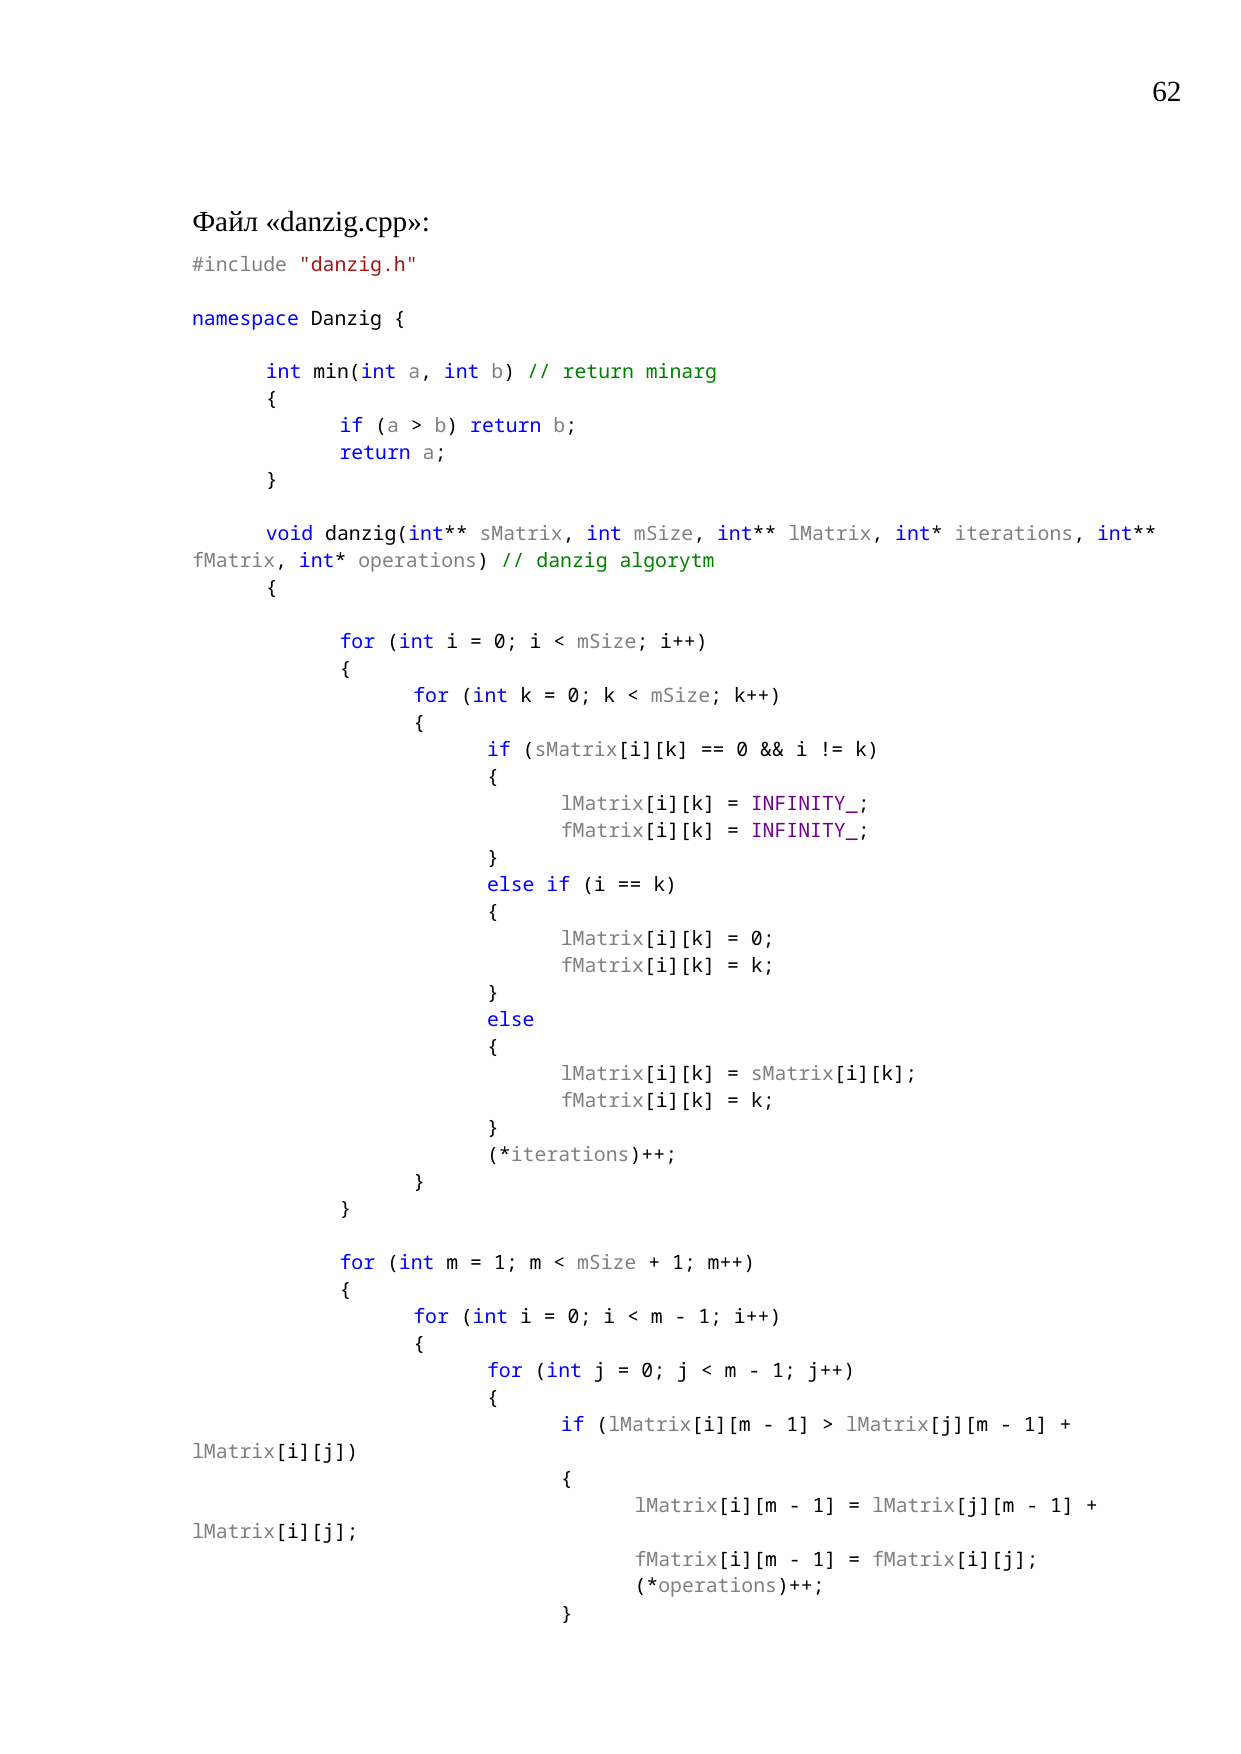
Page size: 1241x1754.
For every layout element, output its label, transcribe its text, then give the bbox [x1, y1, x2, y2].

text if (sMatrix[i][k] == 0 && i != k) [192, 735, 1181, 762]
subtitle Файл «danzig.cpp»: [192, 204, 1181, 237]
text for (int i = 0; i < mSize; i++) [192, 627, 1181, 654]
text fMatrix[i][k] = k; [192, 951, 1181, 978]
text else if (i == k) [192, 870, 1181, 897]
text { [192, 1383, 1181, 1410]
text else [192, 1005, 1181, 1032]
text { [192, 1032, 1181, 1059]
text int min(int a, int b) // return minarg [192, 358, 1181, 385]
text } [192, 1167, 1181, 1194]
text { [192, 1275, 1181, 1302]
text { [192, 897, 1181, 924]
text { [192, 1329, 1181, 1356]
text } [192, 1599, 1181, 1626]
text fMatrix[i][k] = INFINITY_; [192, 816, 1181, 843]
text } [192, 843, 1181, 870]
text } [192, 466, 1181, 493]
text } [192, 978, 1181, 1005]
text { [192, 654, 1181, 681]
text (*operations)++; [192, 1572, 1181, 1599]
text lMatrix[i][k] = sMatrix[i][k]; [192, 1059, 1181, 1086]
text #include "danzig.h" [192, 250, 1181, 277]
text } [192, 1194, 1181, 1221]
text fMatrix[i][k] = k; [192, 1086, 1181, 1113]
text { [192, 385, 1181, 412]
text if (a > b) return b; [192, 412, 1181, 439]
text { [192, 1464, 1181, 1491]
text void danzig(int** sMatrix, int mSize, int** lMatrix, int* iterations, int** fMatrix, int* operations) // danzig algorytm [192, 519, 1181, 573]
text fMatrix[i][m - 1] = fMatrix[i][j]; [192, 1545, 1181, 1572]
text namespace Danzig { [192, 304, 1181, 331]
text { [192, 708, 1181, 735]
text lMatrix[i][k] = INFINITY_; [192, 789, 1181, 816]
text } [192, 1113, 1181, 1140]
text for (int k = 0; k < mSize; k++) [192, 681, 1181, 708]
text (*iterations)++; [192, 1140, 1181, 1167]
text return a; [192, 439, 1181, 466]
text lMatrix[i][m - 1] = lMatrix[j][m - 1] + lMatrix[i][j]; [192, 1491, 1181, 1545]
text lMatrix[i][k] = 0; [192, 924, 1181, 951]
text if (lMatrix[i][m - 1] > lMatrix[j][m - 1] + lMatrix[i][j]) [192, 1410, 1181, 1464]
text for (int j = 0; j < m - 1; j++) [192, 1356, 1181, 1383]
text { [192, 762, 1181, 789]
text for (int i = 0; i < m - 1; i++) [192, 1302, 1181, 1329]
text for (int m = 1; m < mSize + 1; m++) [192, 1248, 1181, 1275]
text { [192, 573, 1181, 601]
